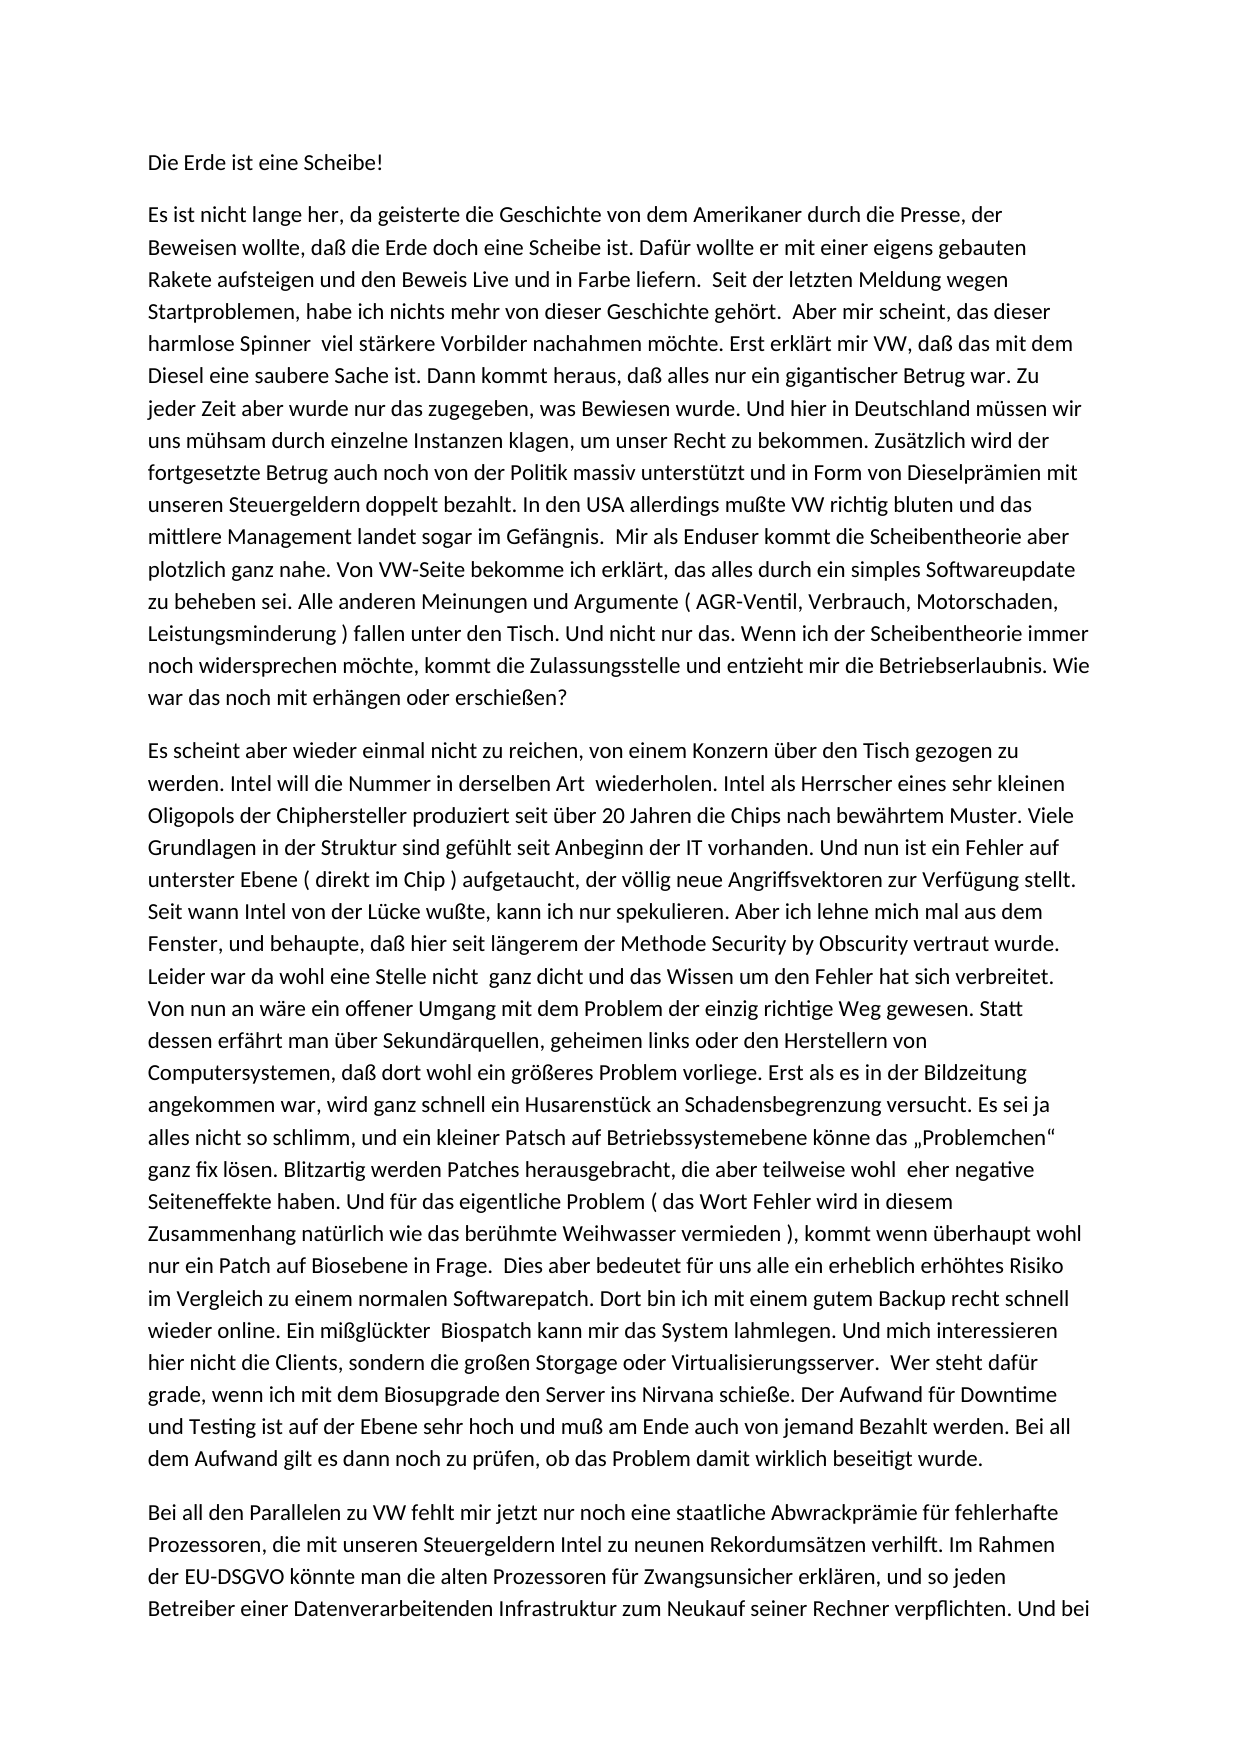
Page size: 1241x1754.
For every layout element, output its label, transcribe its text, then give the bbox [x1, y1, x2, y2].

text Es ist nicht lange her, da geisterte die Geschichte von dem Amerikaner durch die Presse, der Beweisen wollte, daß die Erde doch eine Scheibe ist. Dafür wollte er mit einer eigens gebauten Rakete aufsteigen und den Beweis Live und in Farbe liefern. Seit der letzten Meldung wegen Startproblemen, habe ich nichts mehr von dieser Geschichte gehört. Aber mir scheint, das dieser harmlose Spinner viel stärkere Vorbilder nachahmen möchte. Erst erklärt mir VW, daß das mit dem Diesel eine saubere Sache ist. Dann kommt heraus, daß alles nur ein gigantischer Betrug war. Zu jeder Zeit aber wurde nur das zugegeben, was Bewiesen wurde. Und hier in Deutschland müssen wir uns mühsam durch einzelne Instanzen klagen, um unser Recht zu bekommen. Zusätzlich wird der fortgesetzte Betrug auch noch von der Politik massiv unterstützt und in Form von Dieselprämien mit unseren Steuergeldern doppelt bezahlt. In den USA allerdings mußte VW richtig bluten und das mittlere Management landet sogar im Gefängnis. Mir als Enduser kommt die Scheibentheorie aber plotzlich ganz nahe. Von VW-Seite bekomme ich erklärt, das alles durch ein simples Softwareupdate zu beheben sei. Alle anderen Meinungen und Argumente ( AGR-Ventil, Verbrauch, Motorschaden, Leistungsminderung ) fallen unter den Tisch. Und nicht nur das. Wenn ich der Scheibentheorie immer noch widersprechen möchte, kommt die Zulassungsstelle und entzieht mir die Betriebserlaubnis. Wie war das noch mit erhängen oder erschießen? [148, 201, 1093, 711]
text Die Erde ist eine Scheibe! [148, 148, 1093, 176]
text Es scheint aber wieder einmal nicht zu reichen, von einem Konzern über den Tisch gezogen zu werden. Intel will die Nummer in derselben Art wiederholen. Intel als Herrscher eines sehr kleinen Oligopols der Chiphersteller produziert seit über 20 Jahren die Chips nach bewährtem Muster. Viele Grundlagen in der Struktur sind gefühlt seit Anbeginn der IT vorhanden. Und nun ist ein Fehler auf unterster Ebene ( direkt im Chip ) aufgetaucht, der völlig neue Angriffsvektoren zur Verfügung stellt. Seit wann Intel von der Lücke wußte, kann ich nur spekulieren. Aber ich lehne mich mal aus dem Fenster, und behaupte, daß hier seit längerem der Methode Security by Obscurity vertraut wurde. Leider war da wohl eine Stelle nicht ganz dicht und das Wissen um den Fehler hat sich verbreitet. Von nun an wäre ein offener Umgang mit dem Problem der einzig richtige Weg gewesen. Statt dessen erfährt man über Sekundärquellen, geheimen links oder den Herstellern von Computersystemen, daß dort wohl ein größeres Problem vorliege. Erst als es in der Bildzeitung angekommen war, wird ganz schnell ein Husarenstück an Schadensbegrenzung versucht. Es sei ja alles nicht so schlimm, und ein kleiner Patsch auf Betriebssystemebene könne das „Problemchen“ ganz fix lösen. Blitzartig werden Patches herausgebracht, die aber teilweise wohl eher negative Seiteneffekte haben. Und für das eigentliche Problem ( das Wort Fehler wird in diesem Zusammenhang natürlich wie das berühmte Weihwasser vermieden ), kommt wenn überhaupt wohl nur ein Patch auf Biosebene in Frage. Dies aber bedeutet für uns alle ein erheblich erhöhtes Risiko im Vergleich zu einem normalen Softwarepatch. Dort bin ich mit einem gutem Backup recht schnell wieder online. Ein mißglückter Biospatch kann mir das System lahmlegen. Und mich interessieren hier nicht die Clients, sondern die großen Storgage oder Virtualisierungsserver. Wer steht dafür grade, wenn ich mit dem Biosupgrade den Server ins Nirvana schieße. Der Aufwand für Downtime und Testing ist auf der Ebene sehr hoch und muß am Ende auch von jemand Bezahlt werden. Bei all dem Aufwand gilt es dann noch zu prüfen, ob das Problem damit wirklich beseitigt wurde. [148, 736, 1093, 1473]
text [148, 1498, 1093, 1622]
